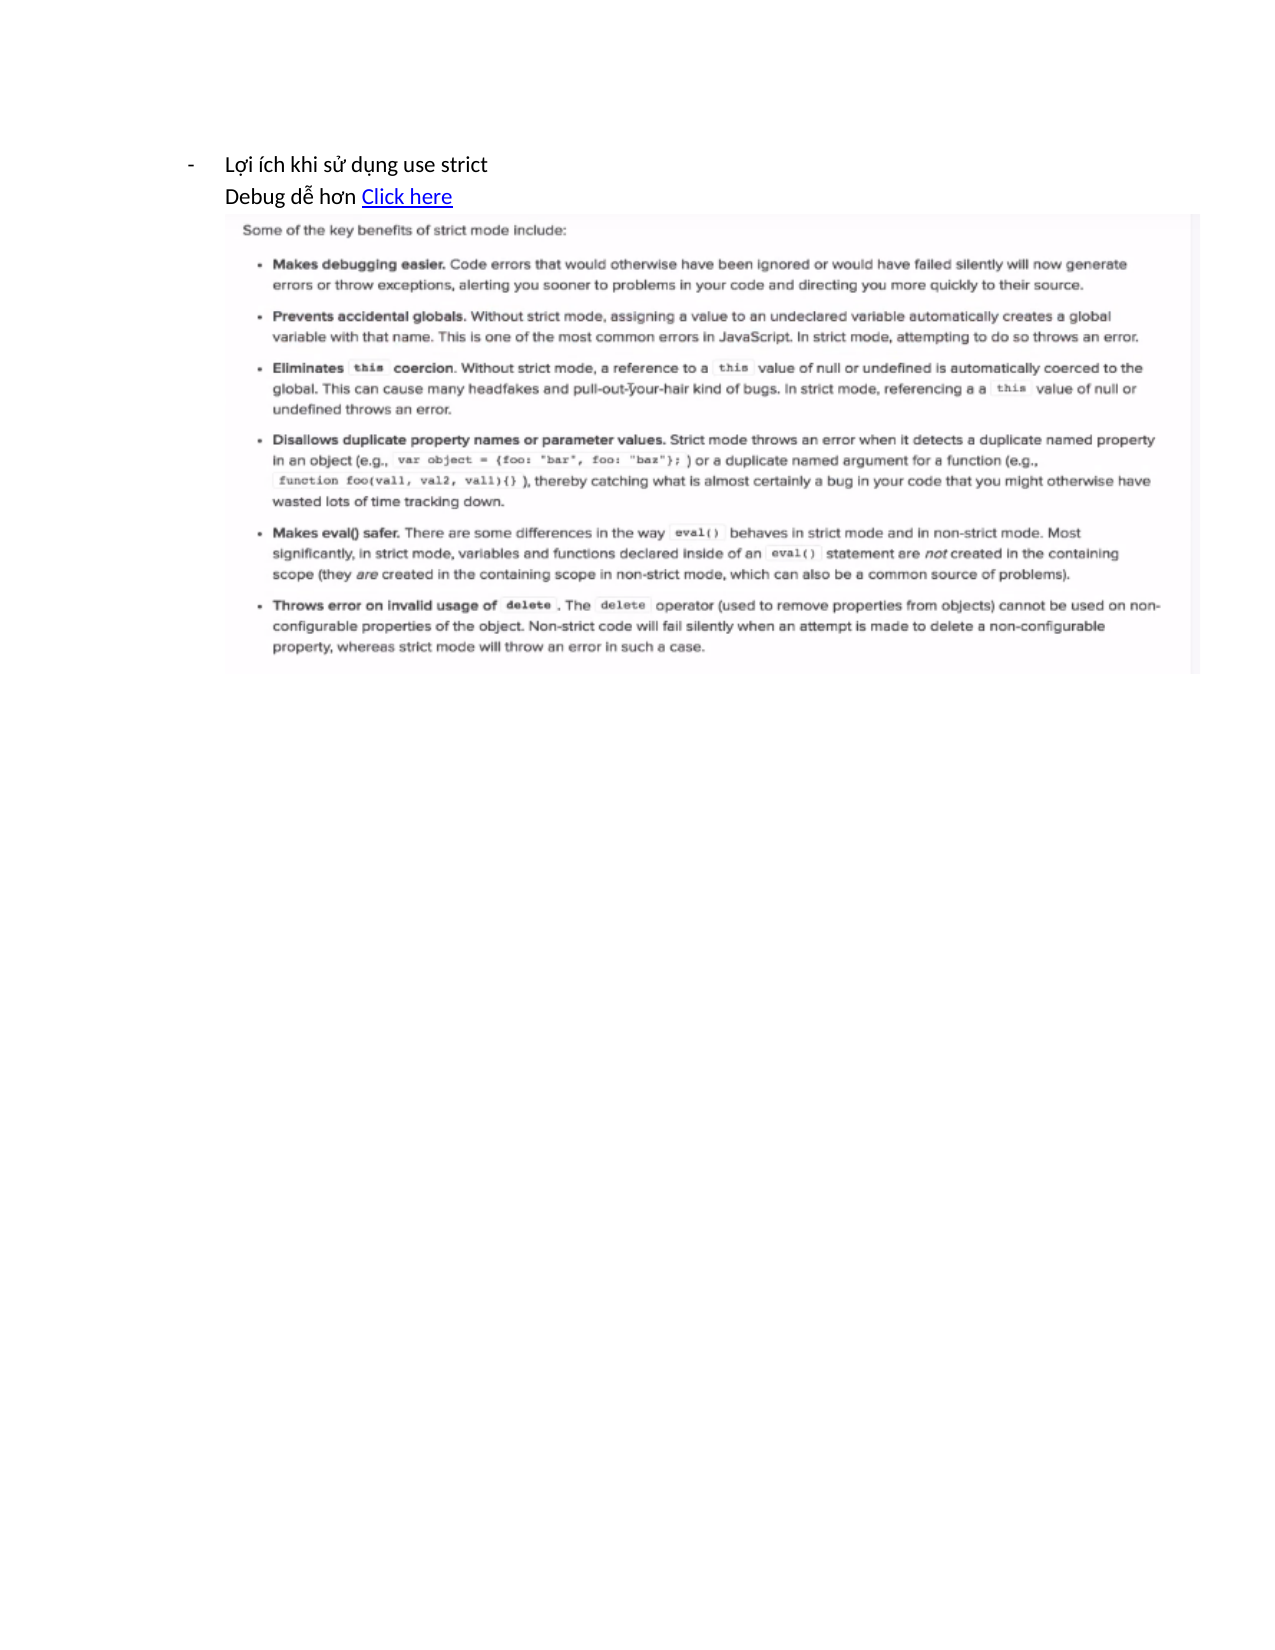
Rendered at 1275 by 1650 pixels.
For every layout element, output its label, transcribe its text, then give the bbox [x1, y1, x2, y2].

picture [225, 214, 1200, 674]
list Lợi ích khi sử dụng use strict [187, 150, 1125, 178]
list Debug dễ hơn Click here [225, 182, 1125, 210]
